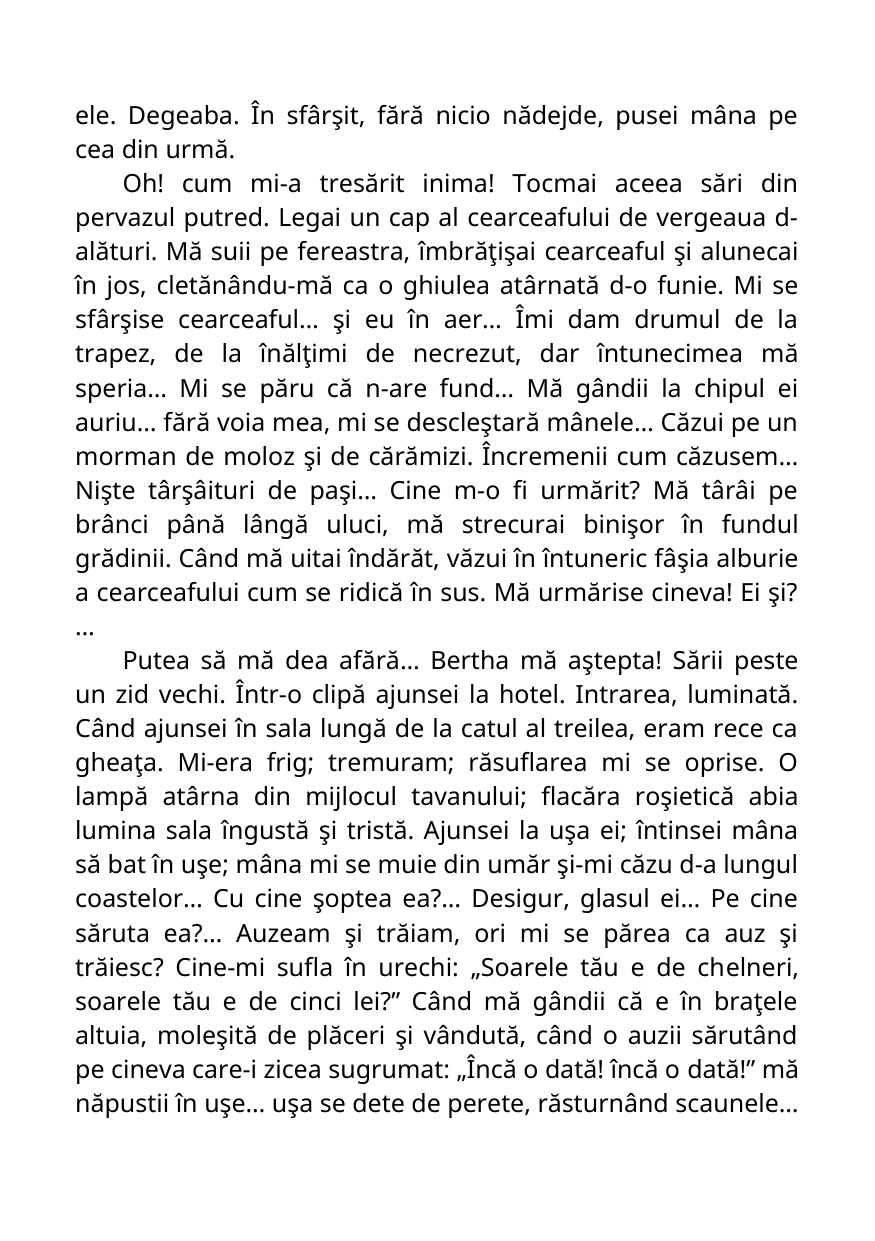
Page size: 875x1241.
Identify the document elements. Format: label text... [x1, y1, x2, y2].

text Oh! cum mi-a tresărit inima! Tocmai aceea sări din pervazul putred. Legai un cap al cearceafului de vergeaua d-alături. Mă suii pe fereastra, îmbrăţişai cearceaful şi alunecai în jos, cletănându-mă ca o ghiulea atârnată d-o funie. Mi se sfârşise cearceaful… şi eu în aer… Îmi dam drumul de la trapez, de la înălţimi de necrezut, dar întunecimea mă speria… Mi se păru că n-are fund… Mă gândii la chipul ei auriu… fără voia mea, mi se descleştară mânele… Căzui pe un morman de moloz şi de cărămizi. Încremenii cum căzusem… Nişte târşâituri de paşi… Cine m-o fi urmărit? Mă târâi pe brânci până lângă uluci, mă strecurai binişor în fundul grădinii. Când mă uitai îndărăt, văzui în întuneric fâşia alburie a cearceafului cum se ridică în sus. Mă urmărise cineva! Ei şi?… [75, 166, 799, 643]
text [75, 98, 799, 166]
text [75, 643, 799, 1119]
